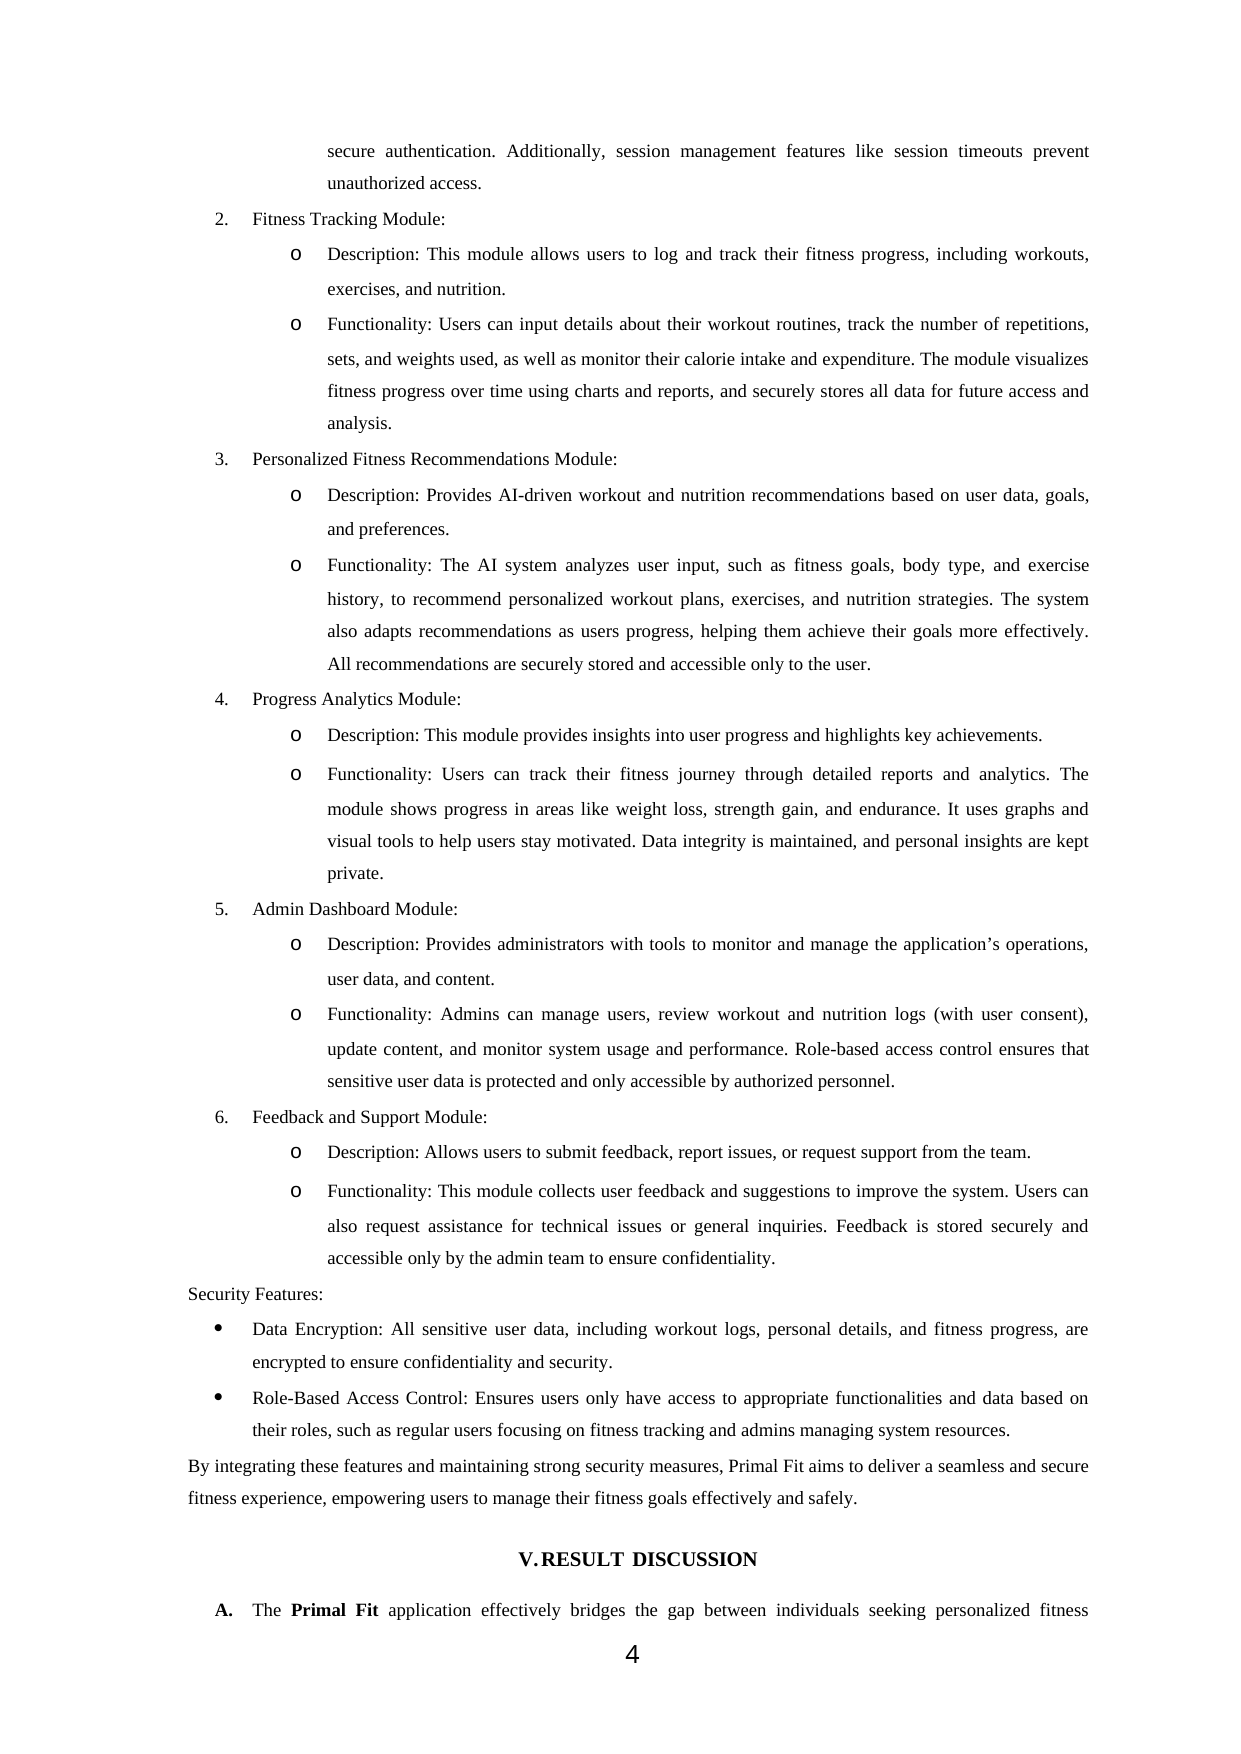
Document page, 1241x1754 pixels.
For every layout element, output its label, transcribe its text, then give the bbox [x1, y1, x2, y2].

list Description: Provides AI-driven workout and nutrition recommendations based on user data, goals, and preferences. [289, 483, 1091, 539]
text Security Features: [188, 1283, 1091, 1304]
list Functionality: Users can input details about their workout routines, track the number of repetitions, sets, and weights used, as well as monitor their calorie intake and expenditure. The module visualizes fitness progress over time using charts and reports, and securely stores all data for future access and analysis. [289, 313, 1091, 434]
list Functionality: The AI system analyzes user input, such as fitness goals, body type, and exercise history, to recommend personalized workout plans, exercises, and nutrition strategies. The system also adapts recommendations as users progress, helping them achieve their goals more effectively. All recommendations are securely stored and accessible only to the user. [289, 554, 1091, 674]
text By integrating these features and maintaining strong security measures, Primal Fit aims to deliver a seamless and secure fitness experience, empowering users to manage their fitness goals effectively and safely. [188, 1455, 1091, 1509]
list Description: This module allows users to log and track their fitness progress, including workouts, exercises, and nutrition. [289, 243, 1091, 299]
subtitle RESULT DISCUSSION [518, 1547, 1093, 1571]
list Functionality: Users can track their fitness journey through detailed reports and analytics. The module shows progress in areas like weight loss, strength gain, and endurance. It uses graphs and visual tools to help users stay motivated. Data integrity is maintained, and personal insights are kept private. [289, 763, 1091, 883]
list Data Encryption: All sensitive user data, including workout logs, personal details, and fitness progress, are encrypted to ensure confidentiality and security. [214, 1318, 1091, 1373]
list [214, 1598, 1091, 1620]
list Description: Provides administrators with tools to monitor and manage the application’s operations, user data, and content. [289, 933, 1091, 989]
list Feedback and Support Module: [214, 1106, 1091, 1127]
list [289, 139, 1091, 193]
list Fitness Tracking Module: [214, 207, 1091, 229]
list Description: Allows users to submit feedback, report issues, or request support from the team. [289, 1141, 1091, 1165]
list Functionality: This module collects user feedback and suggestions to improve the system. Users can also request assistance for technical issues or general inquiries. Feedback is stored securely and accessible only by the admin team to ensure confidentiality. [289, 1180, 1091, 1269]
list Admin Dashboard Module: [214, 898, 1091, 919]
list Role-Based Access Control: Ensures users only have access to appropriate functionalities and data based on their roles, such as regular users focusing on fitness tracking and admins managing system resources. [214, 1387, 1091, 1441]
list Description: This module provides insights into user progress and highlights key achievements. [289, 724, 1091, 748]
list Personalized Fitness Recommendations Module: [214, 448, 1091, 469]
list Progress Analytics Module: [214, 688, 1091, 710]
list Functionality: Admins can manage users, review workout and nutrition logs (with user consent), update content, and monitor system usage and performance. Role-based access control ensures that sensitive user data is protected and only accessible by authorized personnel. [289, 1003, 1091, 1092]
